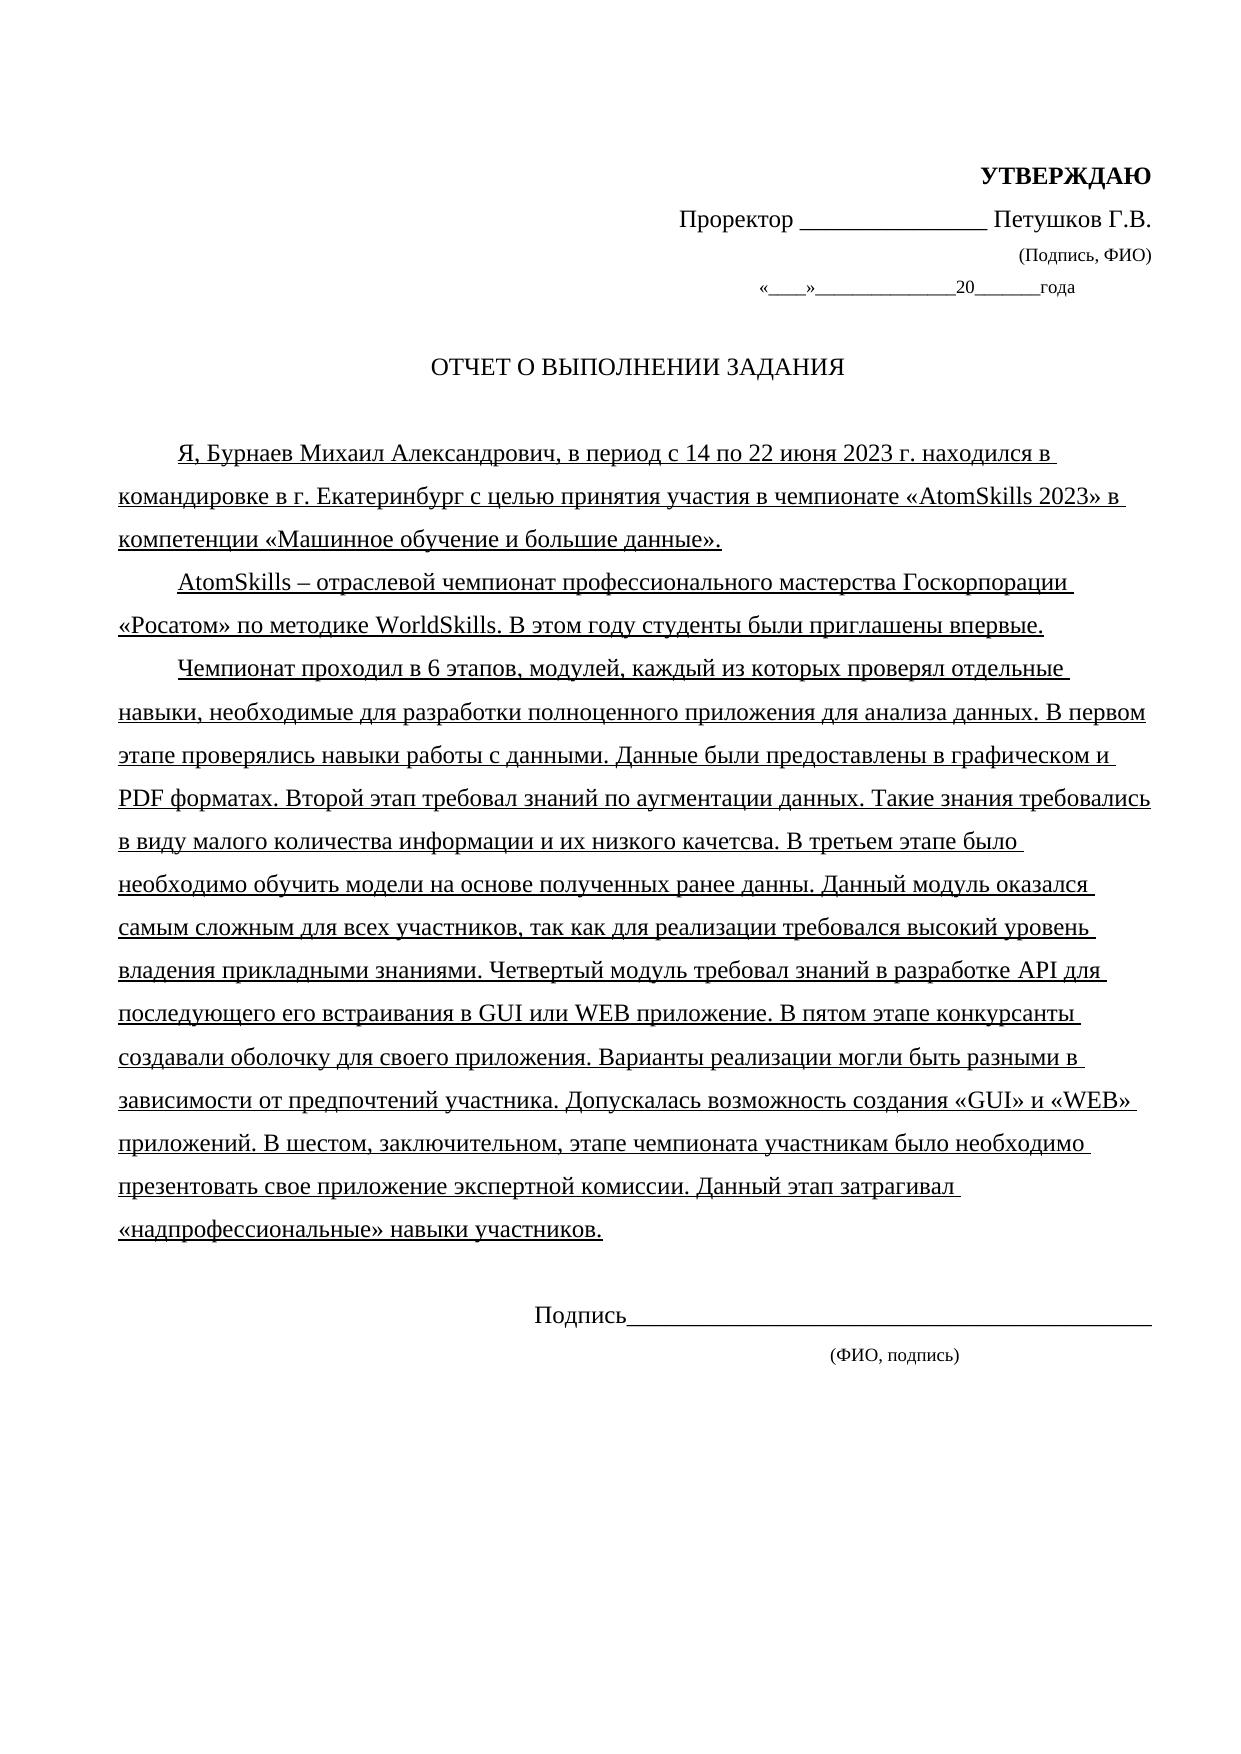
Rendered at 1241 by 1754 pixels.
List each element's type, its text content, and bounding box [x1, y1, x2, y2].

text УТВЕРЖДАЮ [118, 161, 1152, 190]
text (ФИО, подпись) [65, 1343, 1152, 1365]
text «____»_______________20_______года [59, 276, 1152, 298]
text Подпись__________________________________________ [65, 1300, 1152, 1329]
text ОТЧЕТ О ВЫПОЛНЕНИИ ЗАДАНИЯ [118, 352, 1152, 380]
text Чемпионат проходил в 6 этапов, модулей, каждый из которых проверял отдельные навыки, необходимые для разработки полноценного приложения для анализа данных. В первом этапе проверялись навыки работы с данными. Данные были предоставлены в графическом и PDF форматах. Второй этап требовал знаний по аугментации данных. Такие знания требовались в виду малого количества информации и их низкого качетсва. В третьем этапе было необходимо обучить модели на основе полученных ранее данны. Данный модуль оказался самым сложным для всех участников, так как для реализации требовался высокий уровень владения прикладными знаниями. Четвертый модуль требовал знаний в разработке API для последующего его встраивания в GUI или WEB приложение. В пятом этапе конкурсанты создавали оболочку для своего приложения. Варианты реализации могли быть разными в зависимости от предпочтений участника. Допускалась возможность создания «GUI» и «WEB» приложений. В шестом, заключительном, этапе чемпионата участникам было необходимо презентовать свое приложение экспертной комиссии. Данный этап затрагивал «надпрофессиональные» навыки участников. [118, 653, 1152, 1243]
text Проректор _______________ Петушков Г.В. (Подпись, ФИО) [65, 204, 1152, 265]
text AtomSkills – отраслевой чемпионат профессионального мастерства Госкорпорации «Росатом» по методике WorldSkills. В этом году студенты были приглашены впервые. [118, 567, 1152, 639]
text Я, Бурнаев Михаил Александрович, в период с 14 по 22 июня 2023 г. находился в командировке в г. Екатеринбург с целью принятия участия в чемпионате «AtomSkills 2023» в компетенции «Машинное обучение и большие данные». [118, 438, 1152, 553]
